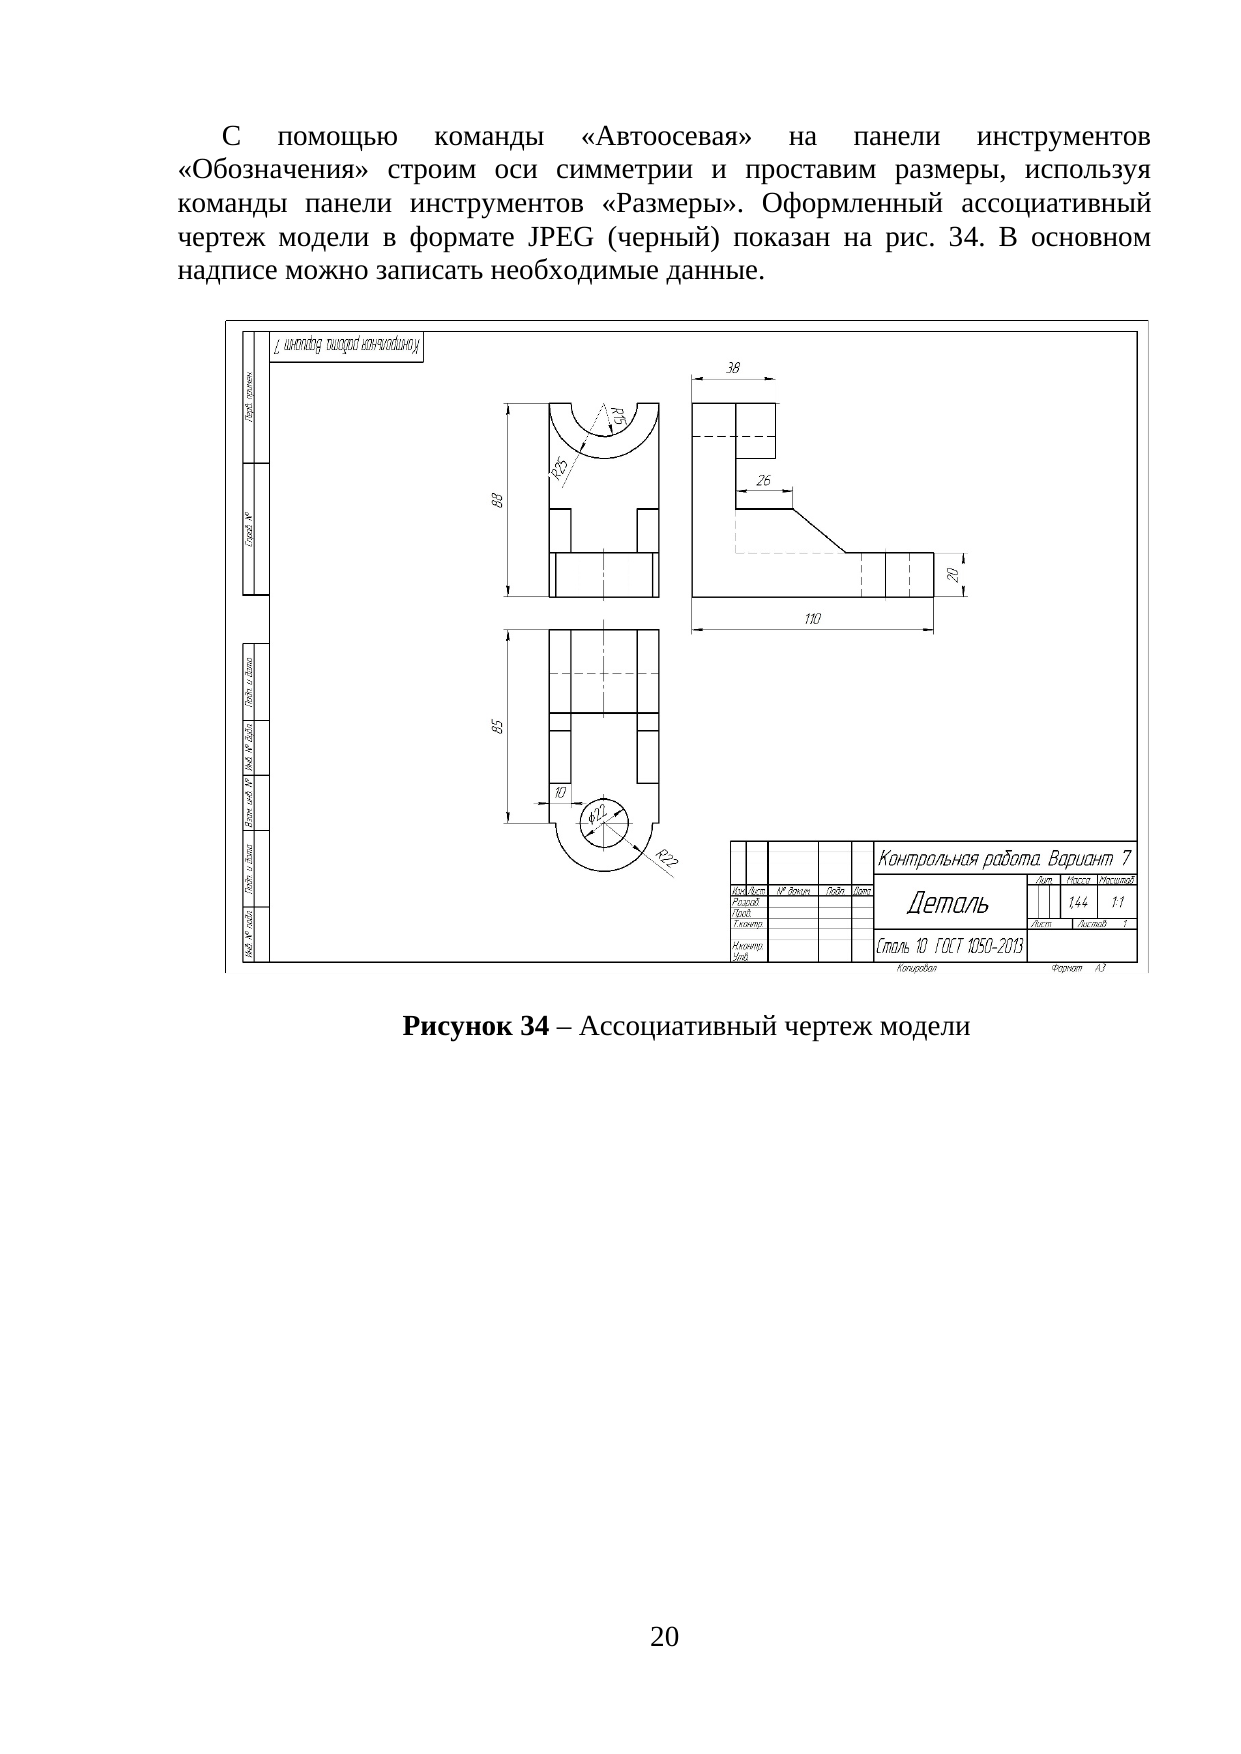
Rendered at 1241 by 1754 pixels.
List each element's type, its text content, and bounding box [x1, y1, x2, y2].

text С помощью команды «Автоосевая» на панели инструментов «Обозначения» строим оси симметрии и проставим размеры, используя команды панели инструментов «Размеры». Оформленный ассоциативный чертеж модели в формате JPEG (черный) показан на рис. 34. В основном надписе можно записать необходимые данные. [177, 118, 1152, 286]
picture [224, 319, 1149, 974]
text Рисунок 34 – Ассоциативный чертеж модели [177, 1008, 1152, 1041]
